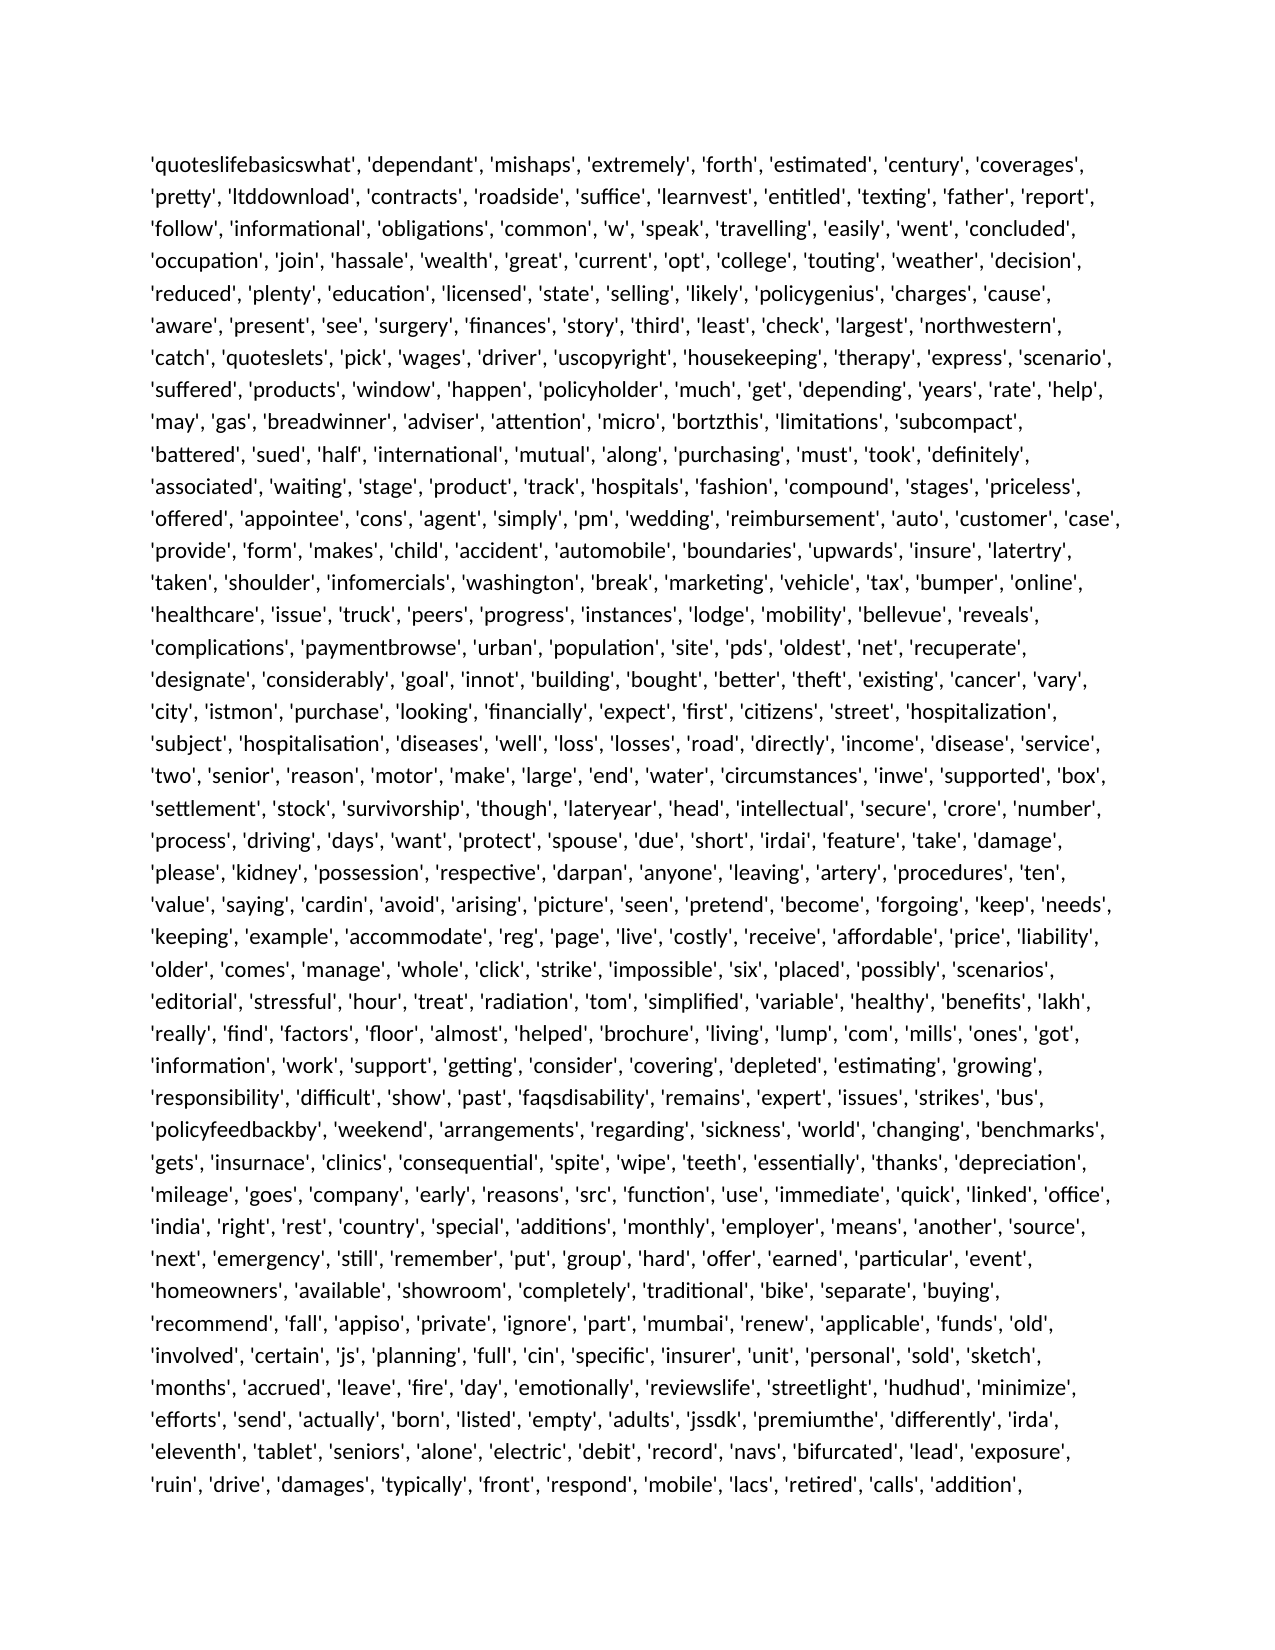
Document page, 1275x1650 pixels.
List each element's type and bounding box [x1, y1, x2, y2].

text [150, 150, 1125, 1498]
